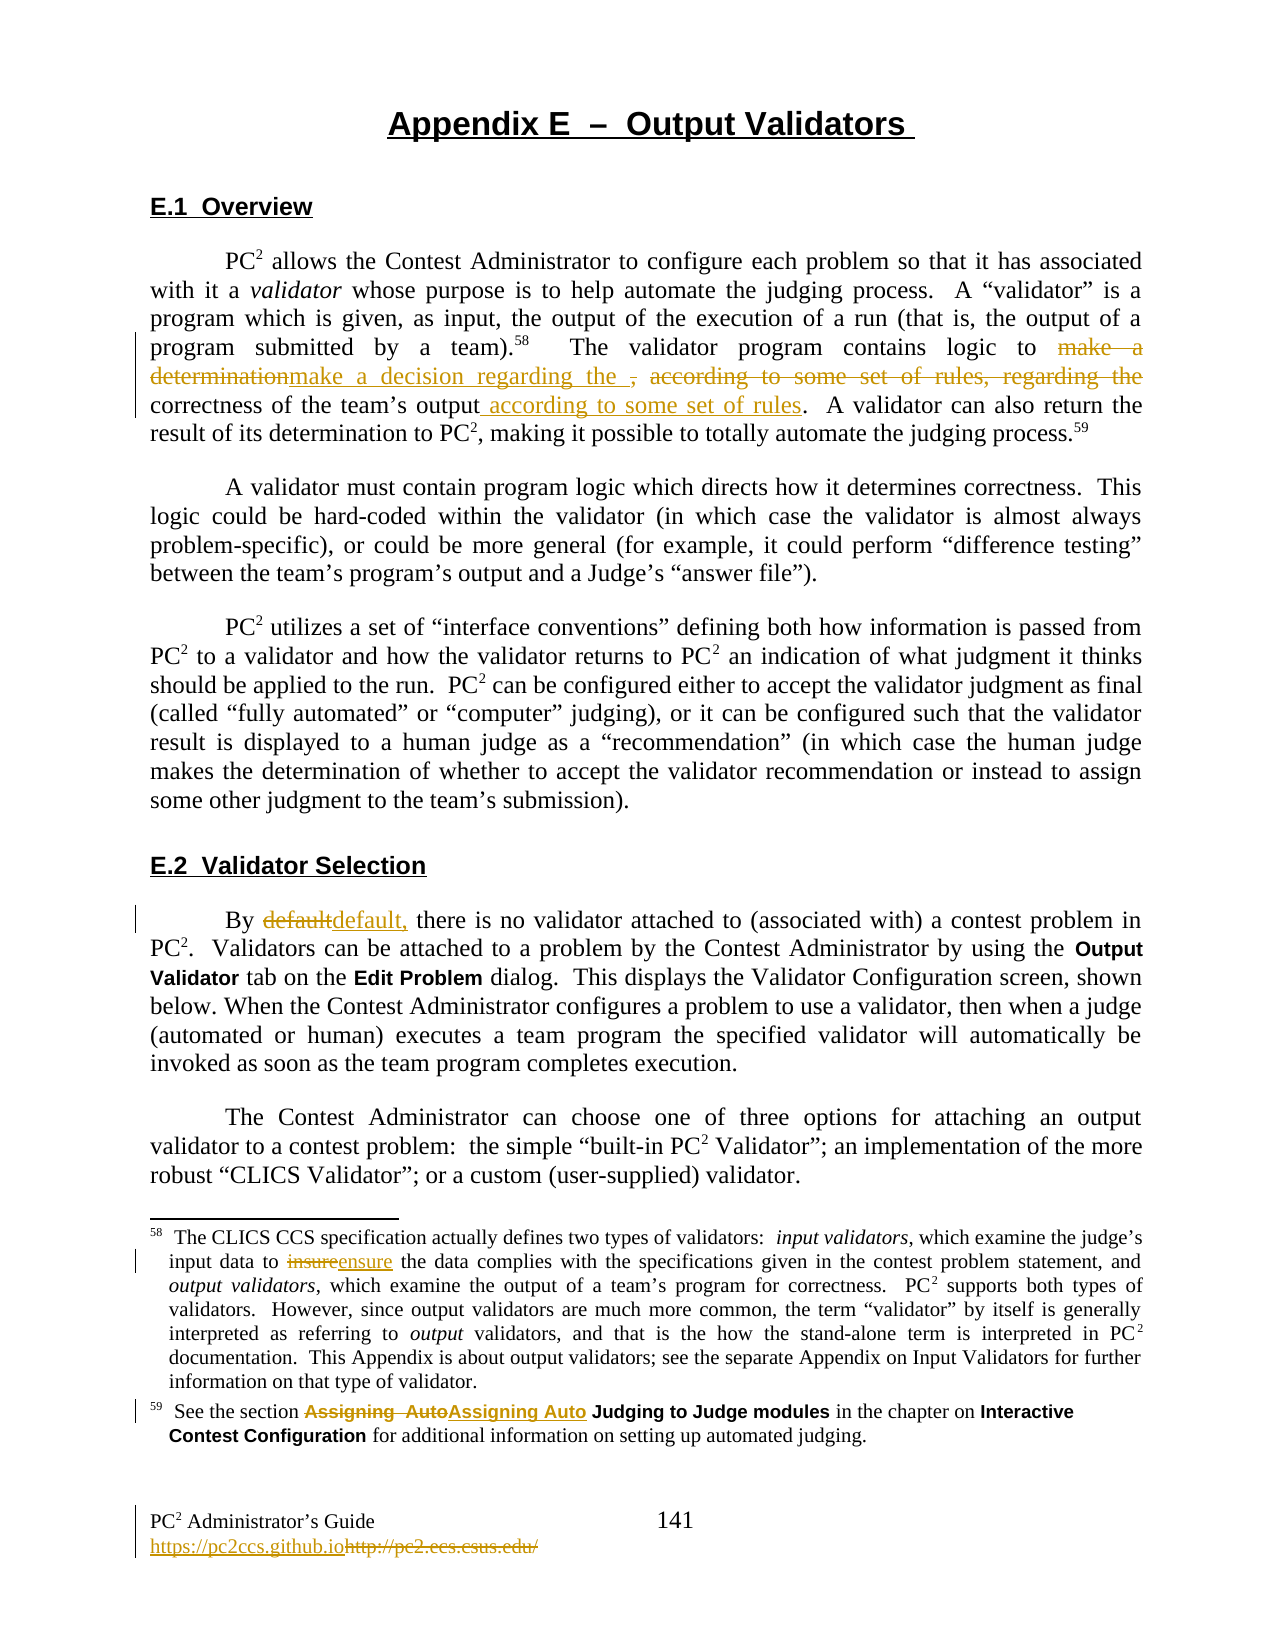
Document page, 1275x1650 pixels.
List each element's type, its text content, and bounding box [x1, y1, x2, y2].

text The Contest Administrator can choose one of three options for attaching an output validator to a contest problem: the simple “built-in PC2 Validator”; an implementation of the more robust “CLICS Validator”; or a custom (user-supplied) validator. [150, 1102, 1143, 1188]
text PC2 allows the Contest Administrator to configure each problem so that it has associated with it a validator whose purpose is to help automate the judging process. A “validator” is a program which is given, as input, the output of the execution of a run (that is, the output of a program submitted by a team). The validator program contains logic to correctness of the team’s output. A validator can also return the result of its determination to PC2, making it possible to totally automate the judging process. [150, 246, 1143, 447]
text By there is no validator attached to (associated with) a contest problem in PC2. Validators can be attached to a problem by the Contest Administrator by using the Output Validator tab on the Edit Problem dialog. This displays the Validator Configuration screen, shown below. When the Contest Administrator configures a problem to use a validator, then when a judge (automated or human) executes a team program the specified validator will automatically be invoked as soon as the team program completes execution. [150, 905, 1143, 1077]
text Appendix E – Output Validators [150, 104, 1143, 142]
text PC2 utilizes a set of “interface conventions” defining both how information is passed from PC2 to a validator and how the validator returns to PC2 an indication of what judgment it thinks should be applied to the run. PC2 can be configured either to accept the validator judgment as final (called “fully automated” or “computer” judging), or it can be configured such that the validator result is displayed to a human judge as a “recommendation” (in which case the human judge makes the determination of whether to accept the validator recommendation or instead to assign some other judgment to the team’s submission). [150, 612, 1143, 813]
text E.2 Validator Selection [150, 851, 1143, 880]
text E.1 Overview [150, 192, 1143, 221]
text A validator must contain program logic which directs how it determines correctness. This logic could be hard-coded within the validator (in which case the validator is almost always problem-specific), or could be more general (for example, it could perform “difference testing” between the team’s program’s output and a Judge’s “answer file”). [150, 472, 1143, 587]
